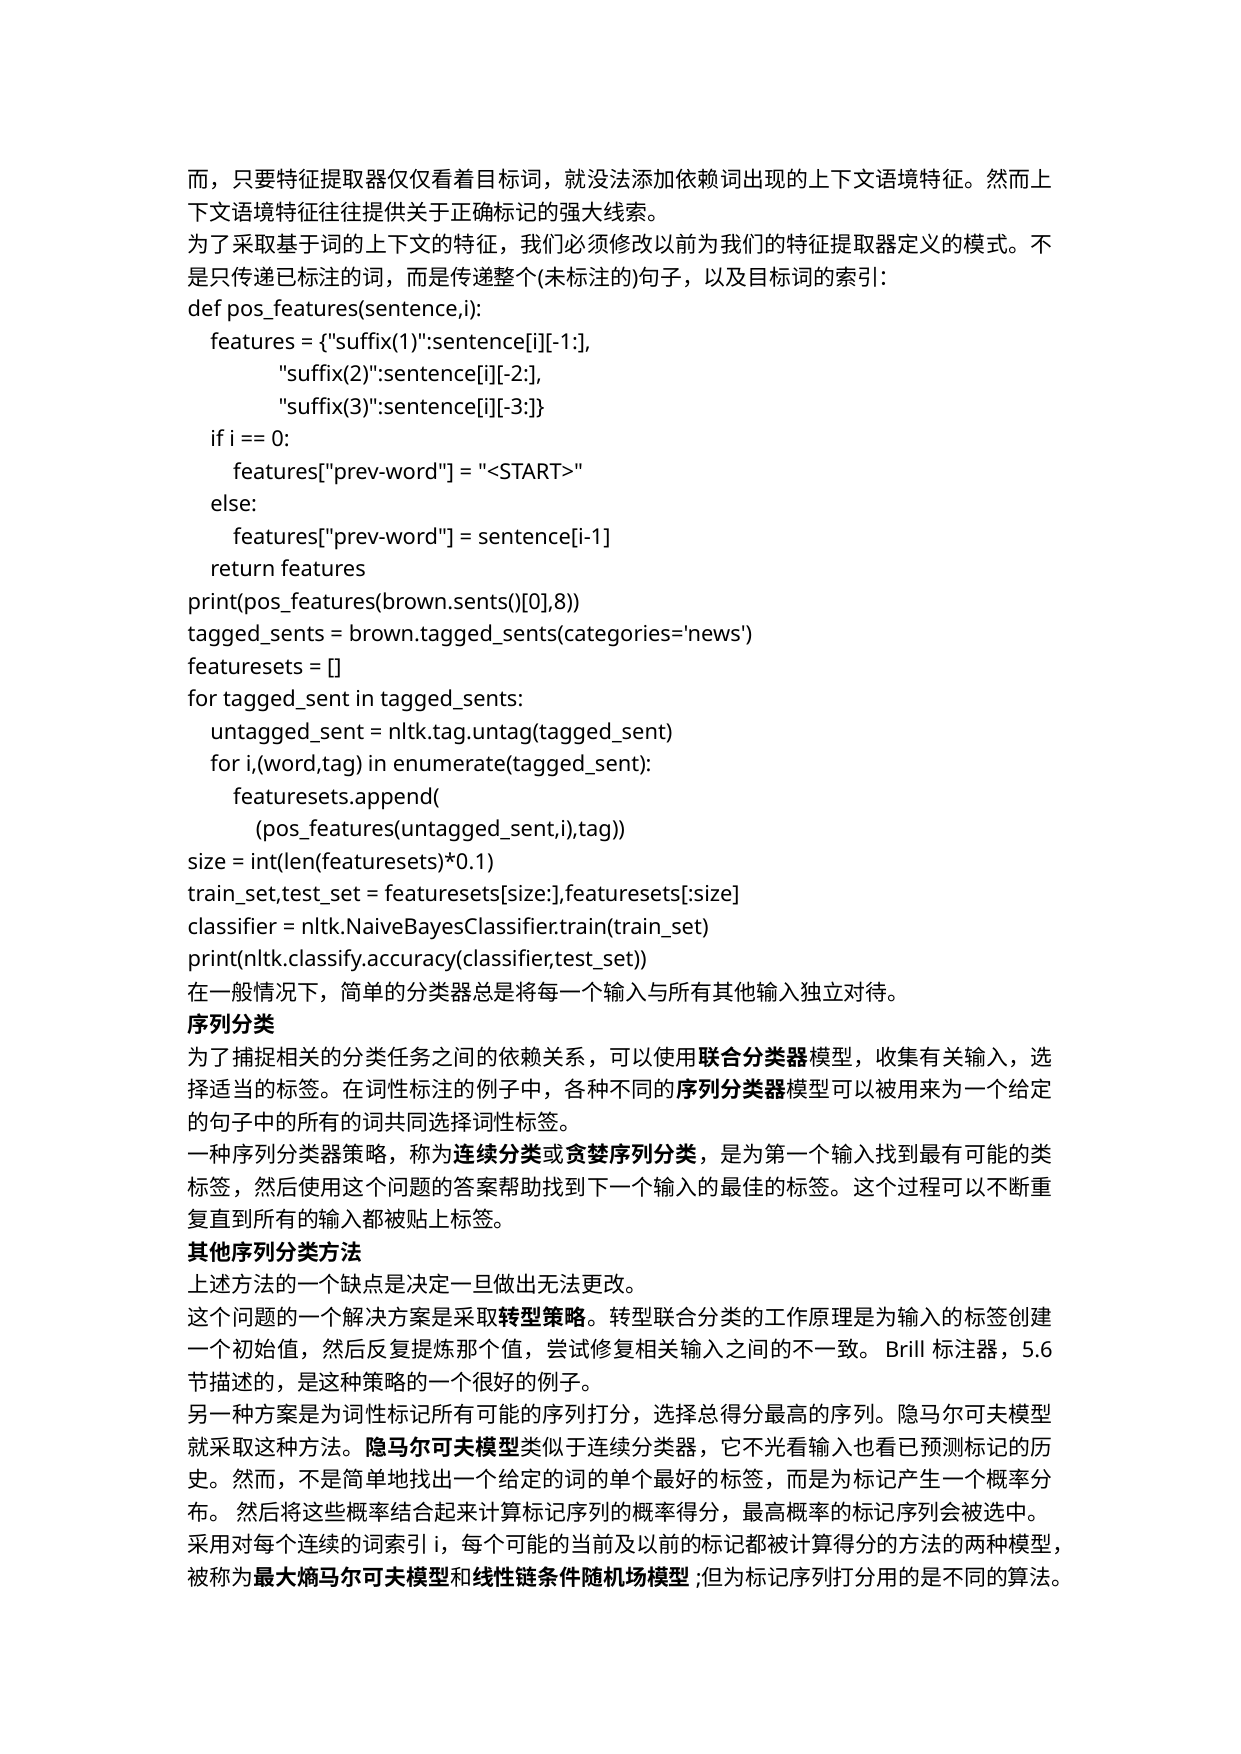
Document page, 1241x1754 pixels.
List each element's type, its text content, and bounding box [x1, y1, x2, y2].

text 上述方法的一个缺点是决定一旦做出无法更改。 [187, 1267, 1053, 1299]
text 其他序列分类方法 [187, 1234, 1053, 1267]
text featuresets = [] [187, 649, 1053, 682]
text featuresets.append( [187, 779, 1053, 812]
text 另一种方案是为词性标记所有可能的序列打分，选择总得分最高的序列。隐马尔可夫模型就采取这种方法。隐马尔可夫模型类似于连续分类器，它不光看输入也看已预测标记的历史。然而，不是简单地找出一个给定的词的单个最好的标签，而是为标记产生一个概率分布。 然后将这些概率结合起来计算标记序列的概率得分，最高概率的标记序列会被选中。采用对每个连续的词索引 i，每个可能的当前及以前的标记都被计算得分的方法的两种模型，被称为最大熵马尔可夫模型和线性链条件随机场模型 ;但为标记序列打分用的是不同的算法。 [187, 1397, 1053, 1592]
text else: [187, 487, 1053, 519]
text def pos_features(sentence,i): [187, 292, 1053, 324]
text train_set,test_set = featuresets[size:],featuresets[:size] [187, 877, 1053, 909]
text print(nltk.classify.accuracy(classifier,test_set)) [187, 942, 1053, 974]
text return features [187, 552, 1053, 584]
text if i == 0: [187, 422, 1053, 454]
text "suffix(3)":sentence[i][-3:]} [187, 389, 1053, 422]
text untagged_sent = nltk.tag.untag(tagged_sent) [187, 714, 1053, 747]
text for i,(word,tag) in enumerate(tagged_sent): [187, 747, 1053, 779]
text 一种序列分类器策略，称为连续分类或贪婪序列分类，是为第一个输入找到最有可能的类标签，然后使用这个问题的答案帮助找到下一个输入的最佳的标签。这个过程可以不断重复直到所有的输入都被贴上标签。 [187, 1137, 1053, 1234]
text 在一般情况下，简单的分类器总是将每一个输入与所有其他输入独立对待。 [187, 974, 1053, 1007]
text 这个问题的一个解决方案是采取转型策略。转型联合分类的工作原理是为输入的标签创建一个初始值，然后反复提炼那个值，尝试修复相关输入之间的不一致。Brill 标注器，5.6 节描述的，是这种策略的一个很好的例子。 [187, 1299, 1053, 1397]
text tagged_sents = brown.tagged_sents(categories='news') [187, 617, 1053, 649]
text features["prev-word"] = sentence[i-1] [187, 519, 1053, 552]
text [187, 162, 1053, 227]
text 为了采取基于词的上下文的特征，我们必须修改以前为我们的特征提取器定义的模式。不是只传递已标注的词，而是传递整个(未标注的)句子，以及目标词的索引： [187, 227, 1053, 292]
text (pos_features(untagged_sent,i),tag)) [187, 812, 1053, 844]
text print(pos_features(brown.sents()[0],8)) [187, 584, 1053, 617]
text size = int(len(featuresets)*0.1) [187, 844, 1053, 877]
text classifier = nltk.NaiveBayesClassifier.train(train_set) [187, 909, 1053, 942]
text 为了捕捉相关的分类任务之间的依赖关系，可以使用联合分类器模型，收集有关输入，选择适当的标签。在词性标注的例子中，各种不同的序列分类器模型可以被用来为一个给定的句子中的所有的词共同选择词性标签。 [187, 1039, 1053, 1137]
text features["prev-word"] = "<START>" [187, 454, 1053, 487]
text "suffix(2)":sentence[i][-2:], [187, 357, 1053, 389]
text for tagged_sent in tagged_sents: [187, 682, 1053, 714]
text 序列分类 [187, 1007, 1053, 1039]
text features = {"suffix(1)":sentence[i][-1:], [187, 324, 1053, 357]
